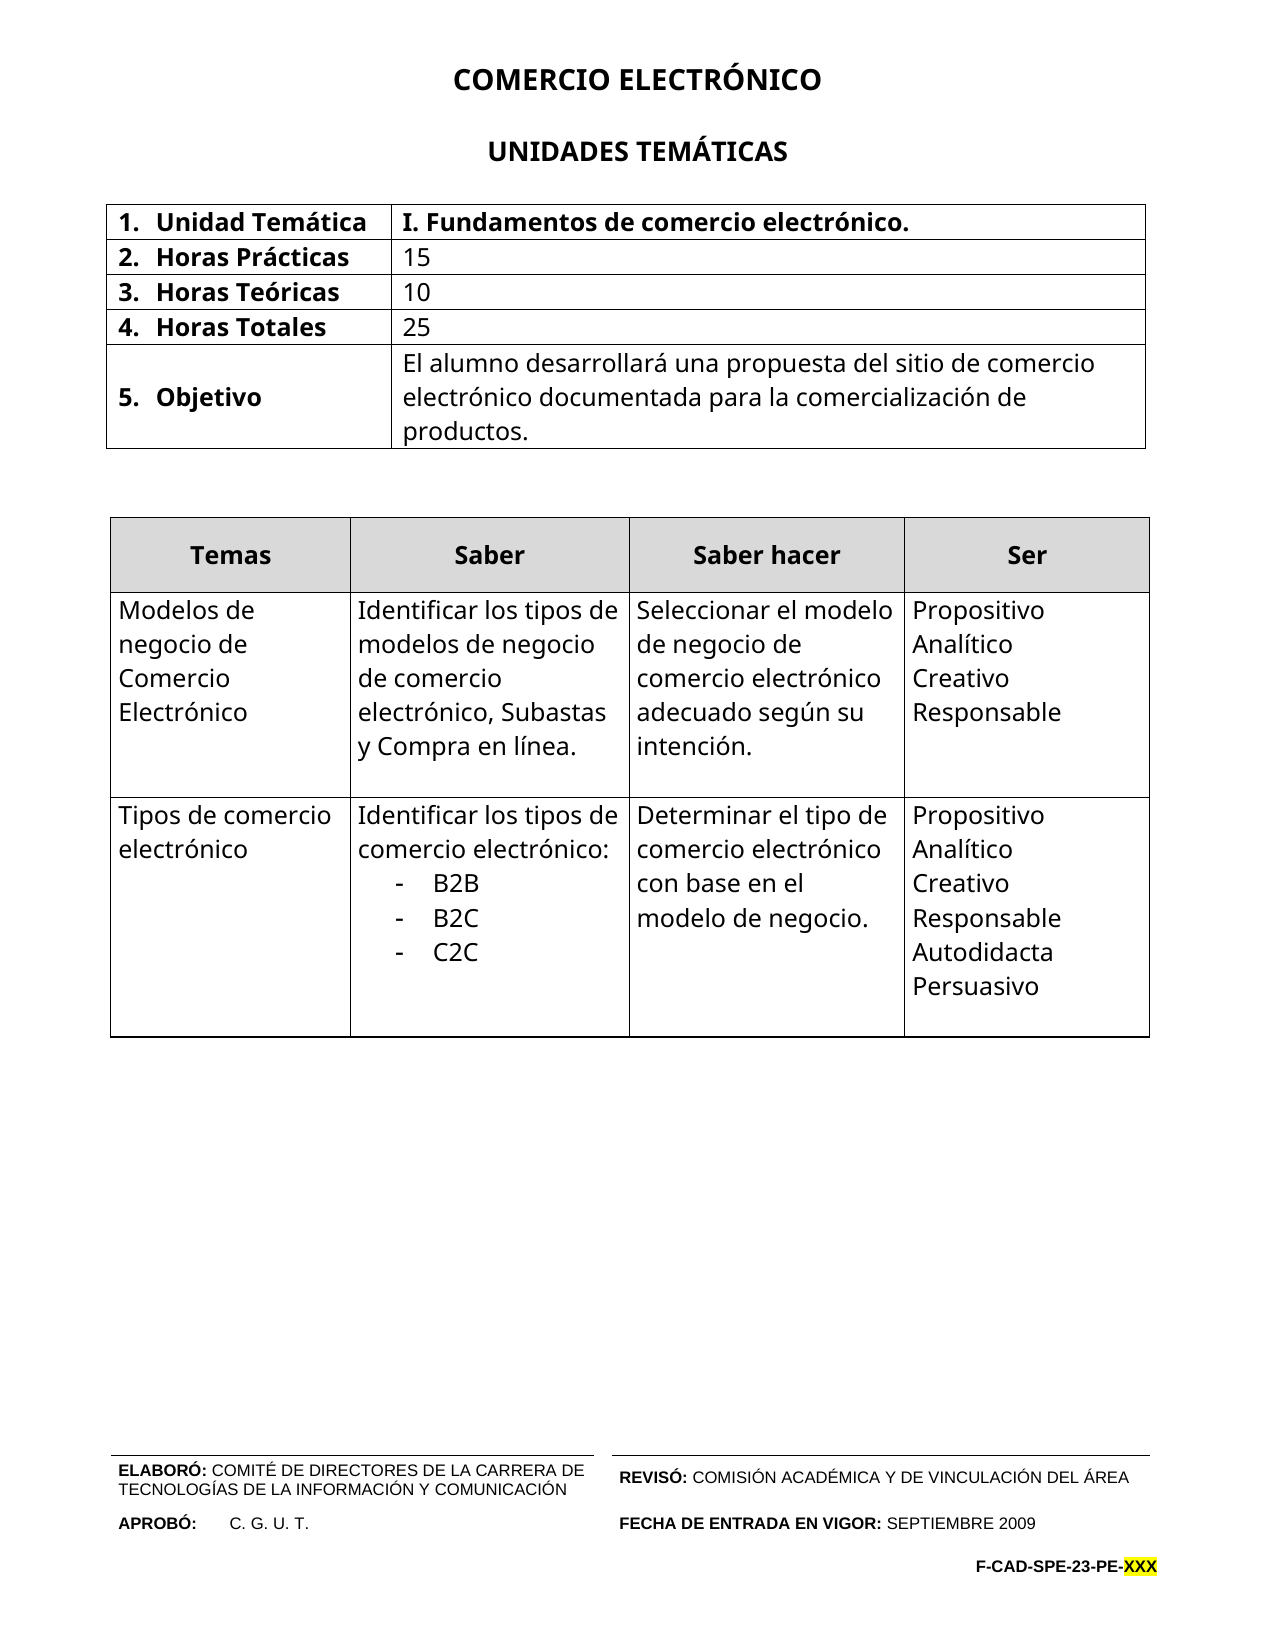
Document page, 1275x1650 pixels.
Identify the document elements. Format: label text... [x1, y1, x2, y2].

table_header Saber hacer [630, 518, 904, 592]
text UNIDADES TEMÁTICAS [118, 133, 1157, 170]
table_cell Objetivo [107, 345, 391, 447]
table_header I. Fundamentos de comercio electrónico. [392, 205, 1145, 239]
table_header Saber [351, 518, 629, 592]
table_cell 25 [392, 310, 1145, 344]
table_cell Horas Teóricas [107, 275, 391, 309]
table_header Ser [905, 518, 1149, 592]
table_header Unidad Temática [107, 205, 391, 239]
table_cell 10 [392, 275, 1145, 309]
table_header Temas [111, 518, 350, 592]
table_cell Propositivo Analítico Creativo Responsable [905, 593, 1149, 797]
table_cell Tipos de comercio electrónico [111, 798, 350, 1036]
table_cell Horas Prácticas [107, 240, 391, 274]
table_cell 15 [392, 240, 1145, 274]
table_cell Modelos de negocio de Comercio Electrónico [111, 593, 350, 797]
table_cell Identificar los tipos de modelos de negocio de comercio electrónico, Subastas y Compra en línea. [351, 593, 629, 797]
subtitle COMERCIO ELECTRÓNICO [118, 59, 1157, 99]
table_cell Seleccionar el modelo de negocio de comercio electrónico adecuado según su intención. [630, 593, 904, 797]
table_cell Identificar los tipos de comercio electrónico: B2B B2C C2C [351, 798, 629, 1036]
table_cell Horas Totales [107, 310, 391, 344]
table_cell El alumno desarrollará una propuesta del sitio de comercio electrónico documentada para la comercialización de productos. [392, 345, 1145, 447]
table_cell Determinar el tipo de comercio electrónico con base en el modelo de negocio. [630, 798, 904, 1036]
table_cell Propositivo Analítico Creativo Responsable Autodidacta Persuasivo [905, 798, 1149, 1036]
